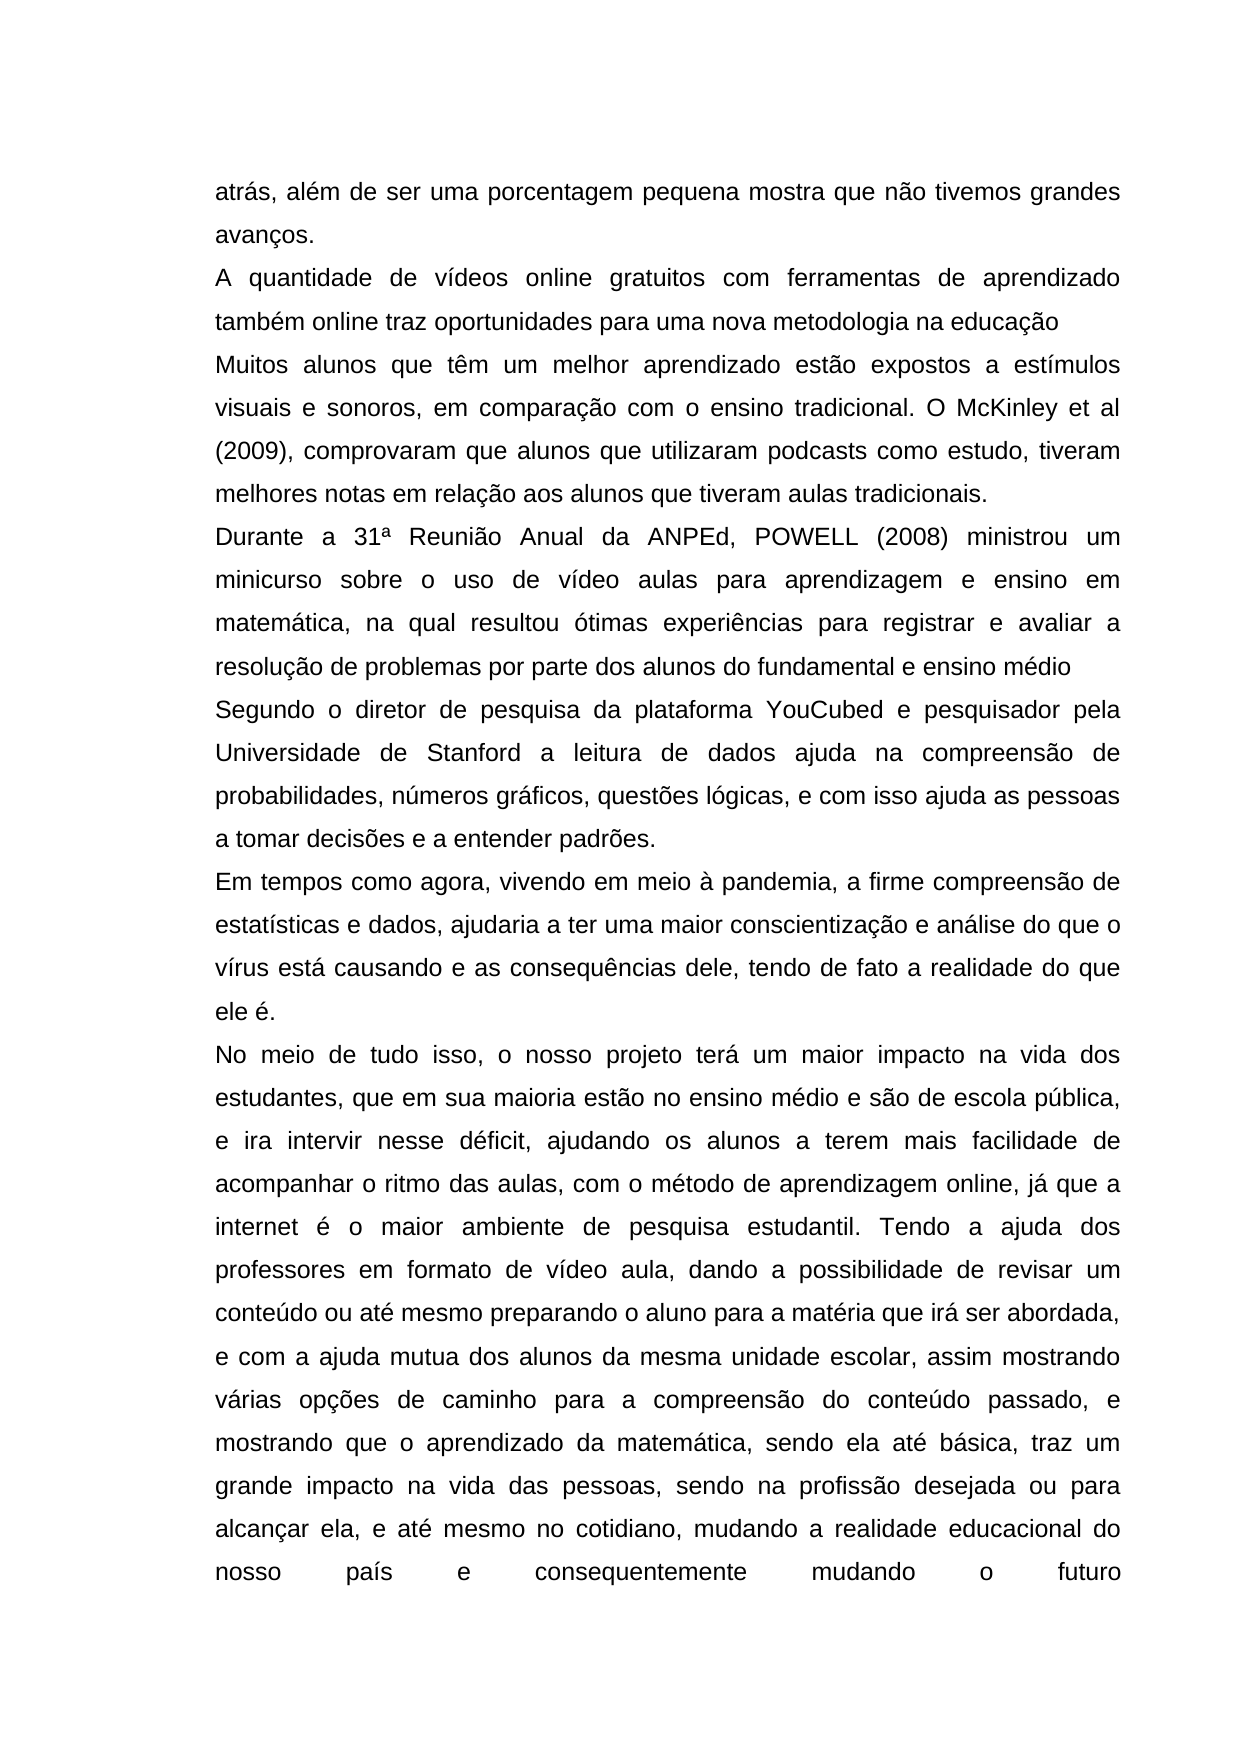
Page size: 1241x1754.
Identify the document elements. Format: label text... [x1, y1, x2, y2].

text Em tempos como agora, vivendo em meio à pandemia, a firme compreensão de estatísticas e dados, ajudaria a ter uma maior conscientização e análise do que o vírus está causando e as consequências dele, tendo de fato a realidade do que ele é. [215, 867, 1122, 1025]
text Segundo o diretor de pesquisa da plataforma YouCubed e pesquisador pela Universidade de Stanford a leitura de dados ajuda na compreensão de probabilidades, números gráficos, questões lógicas, e com isso ajuda as pessoas a tomar decisões e a entender padrões. [215, 695, 1122, 853]
text Durante a 31ª Reunião Anual da ANPEd, POWELL (2008) ministrou um minicurso sobre o uso de vídeo aulas para aprendizagem e ensino em matemática, na qual resultou ótimas experiências para registrar e avaliar a resolução de problemas por parte dos alunos do fundamental e ensino médio [215, 522, 1122, 680]
text Muitos alunos que têm um melhor aprendizado estão expostos a estímulos visuais e sonoros, em comparação com o ensino tradicional. O McKinley et al (2009), comprovaram que alunos que utilizaram podcasts como estudo, tiveram melhores notas em relação aos alunos que tiveram aulas tradicionais. [215, 350, 1122, 508]
text A quantidade de vídeos online gratuitos com ferramentas de aprendizado também online traz oportunidades para uma nova metodologia na educação [215, 263, 1122, 335]
text No meio de tudo isso, o nosso projeto terá um maior impacto na vida dos estudantes, que em sua maioria estão no ensino médio e são de escola pública, e ira intervir nesse déficit, ajudando os alunos a terem mais facilidade de acompanhar o ritmo das aulas, com o método de aprendizagem online, já que a internet é o maior ambiente de pesquisa estudantil. Tendo a ajuda dos professores em formato de vídeo aula, dando a possibilidade de revisar um conteúdo ou até mesmo preparando o aluno para a matéria que irá ser abordada, e com a ajuda mutua dos alunos da mesma unidade escolar, assim mostrando várias opções de caminho para a compreensão do conteúdo passado, e mostrando que o aprendizado da matemática, sendo ela até básica, traz um grande impacto na vida das pessoas, sendo na profissão desejada ou para alcançar ela, e até mesmo no cotidiano, mudando a realidade educacional do nosso país e consequentemente mudando o futuro [215, 1040, 1122, 1629]
